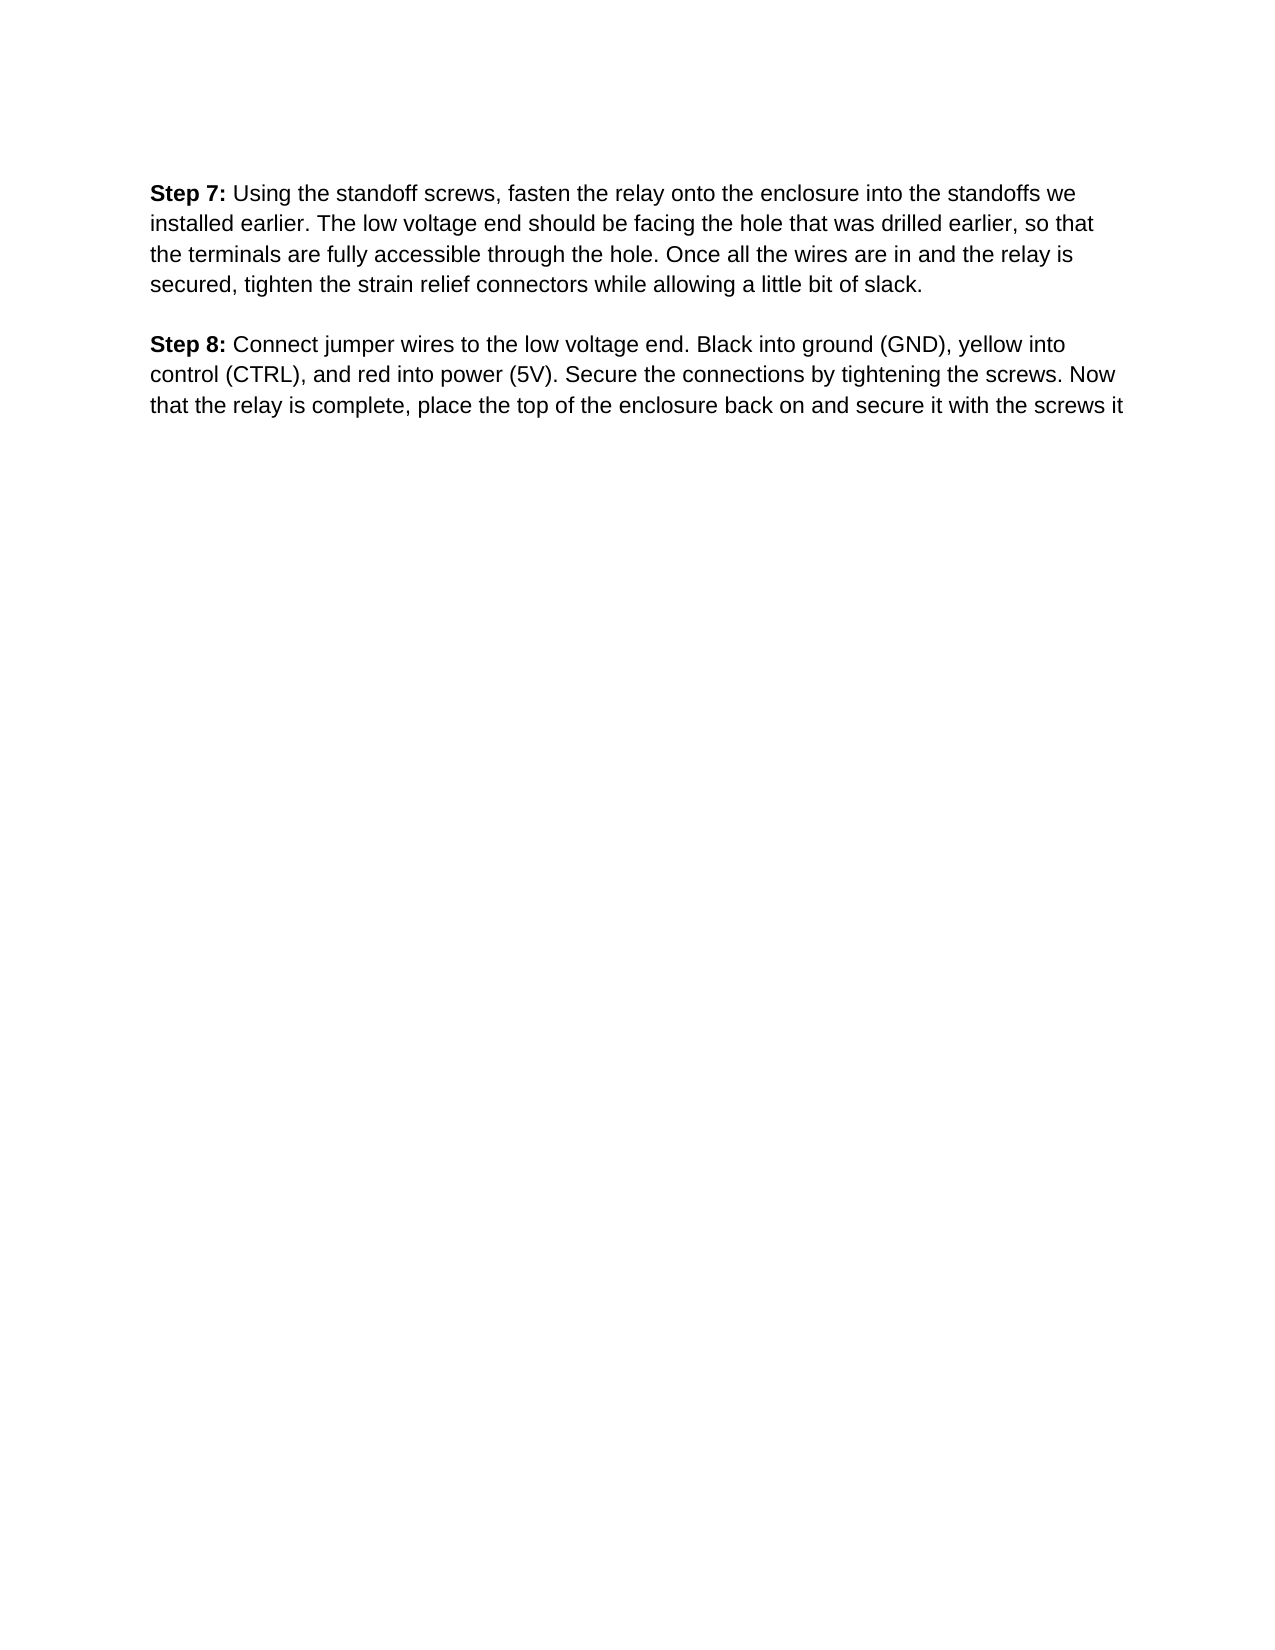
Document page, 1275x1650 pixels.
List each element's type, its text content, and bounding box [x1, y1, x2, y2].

text Step 7: Using the standoff screws, fasten the relay onto the enclosure into the standoffs we installed earlier. The low voltage end should be facing the hole that was drilled earlier, so that the terminals are fully accessible through the hole. Once all the wires are in and the relay is secured, tighten the strain relief connectors while allowing a little bit of slack. [150, 180, 1125, 297]
text Step 8: Connect jumper wires to the low voltage end. Black into ground (GND), yellow into control (CTRL), and red into power (5V). Secure the connections by tightening the screws. Now that the relay is complete, place the top of the enclosure back on and secure it with the screws it comes with. [150, 331, 1125, 418]
